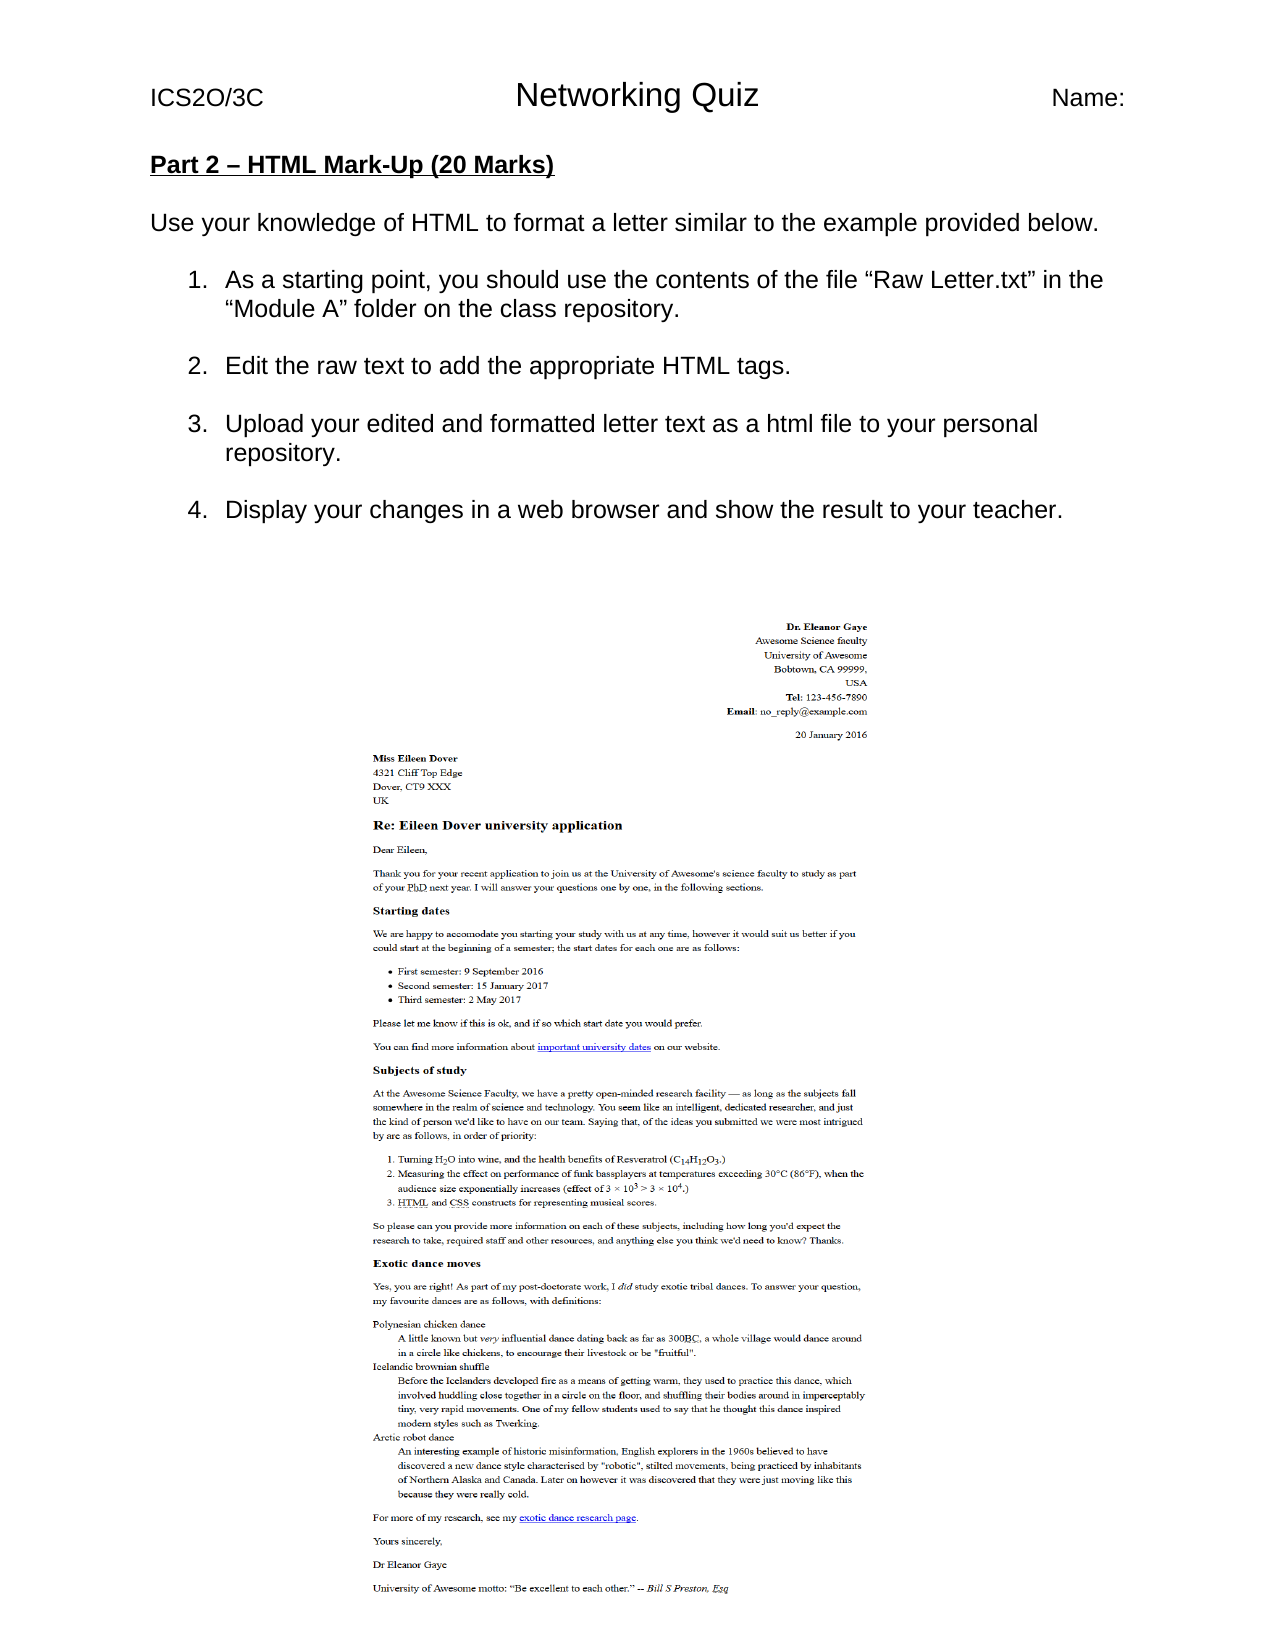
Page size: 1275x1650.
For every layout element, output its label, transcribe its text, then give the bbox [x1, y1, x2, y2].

picture [332, 611, 907, 1604]
list Upload your edited and formatted letter text as a html file to your personal repository. [187, 409, 1125, 466]
list Edit the raw text to add the appropriate HTML tags. [187, 351, 1125, 380]
list As a starting point, you should use the contents of the file “Raw Letter.txt” in the “Module A” folder on the class repository. [187, 265, 1125, 322]
text Part 2 – HTML Mark-Up (20 Marks) [150, 150, 1125, 179]
list Display your changes in a web browser and show the result to your teacher. [187, 495, 1125, 524]
text Use your knowledge of HTML to format a letter similar to the example provided below. [150, 207, 1125, 236]
